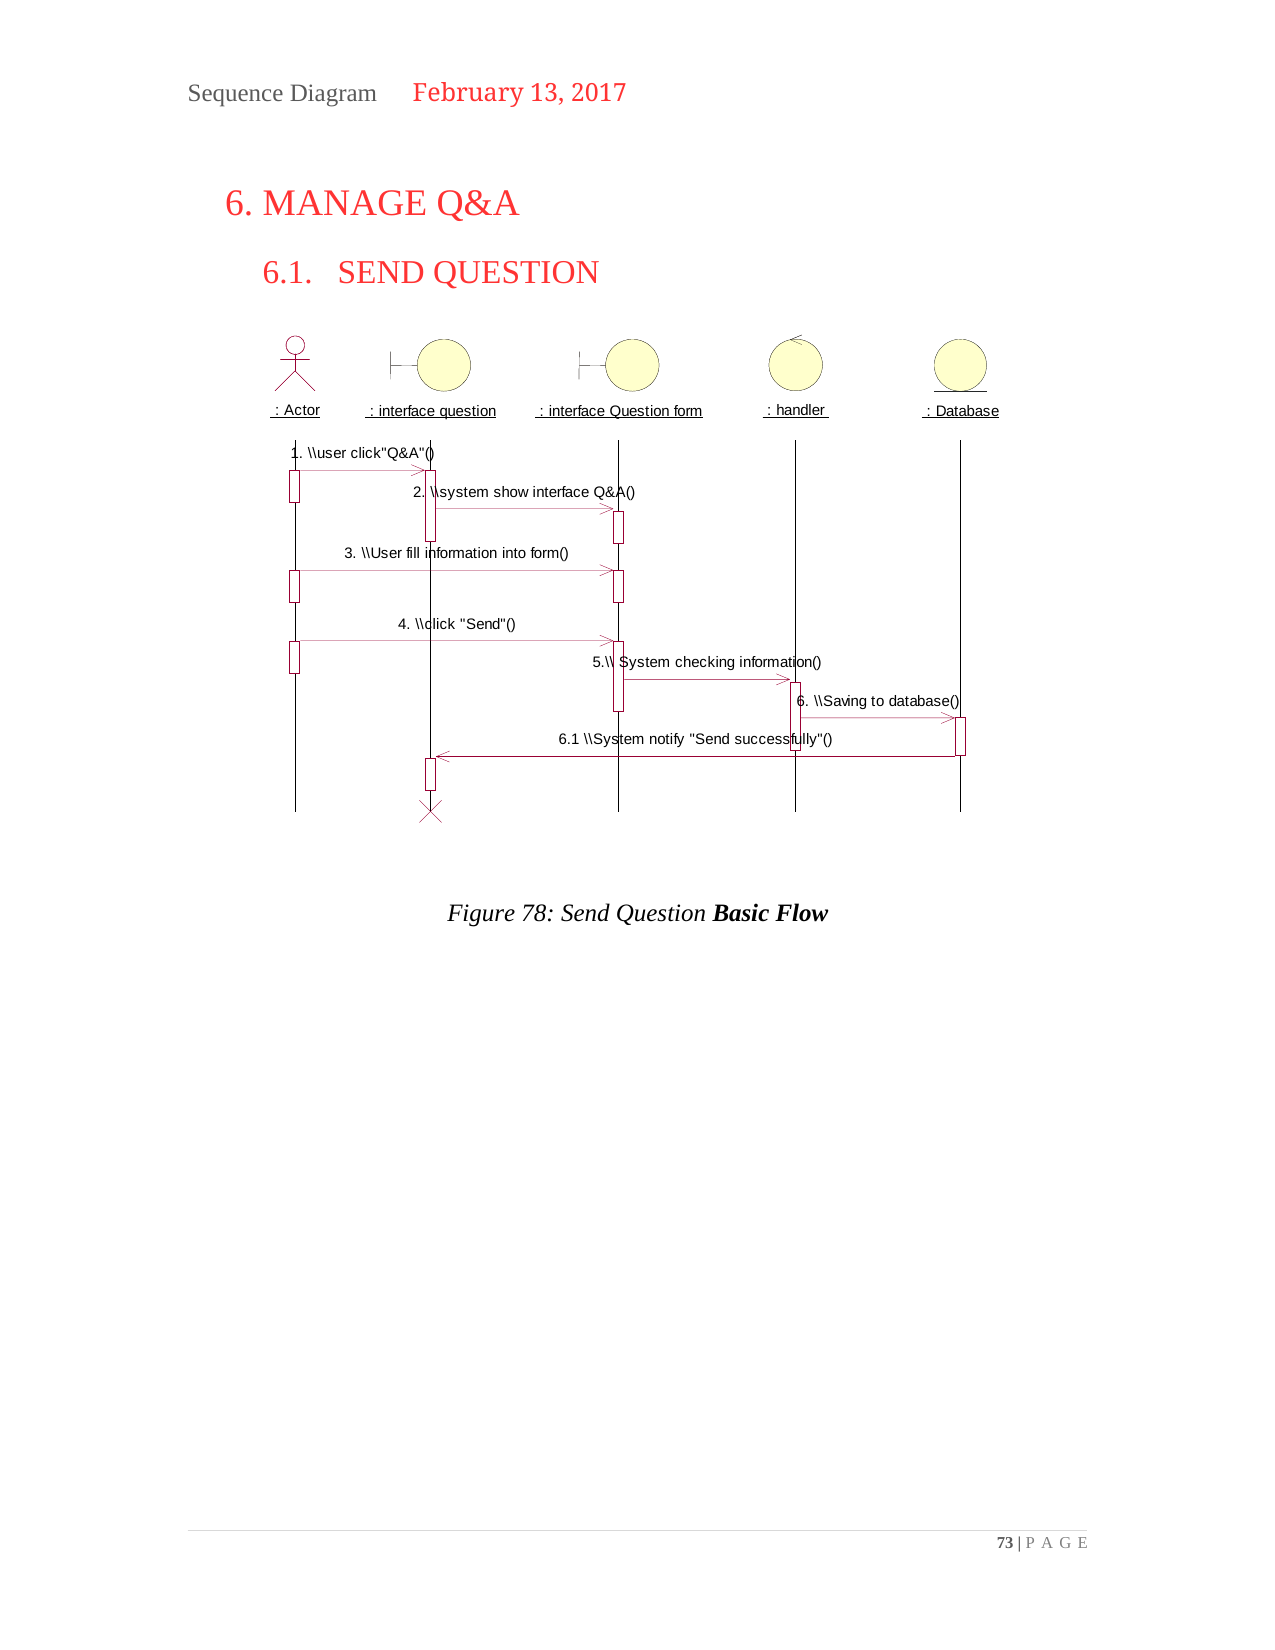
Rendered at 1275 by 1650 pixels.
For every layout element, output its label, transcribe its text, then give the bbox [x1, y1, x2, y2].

subtitle Manage Q&A [225, 180, 1087, 223]
text Figure 78: Send Question Basic Flow [187, 898, 1087, 927]
subtitle Send Question [262, 252, 1087, 291]
